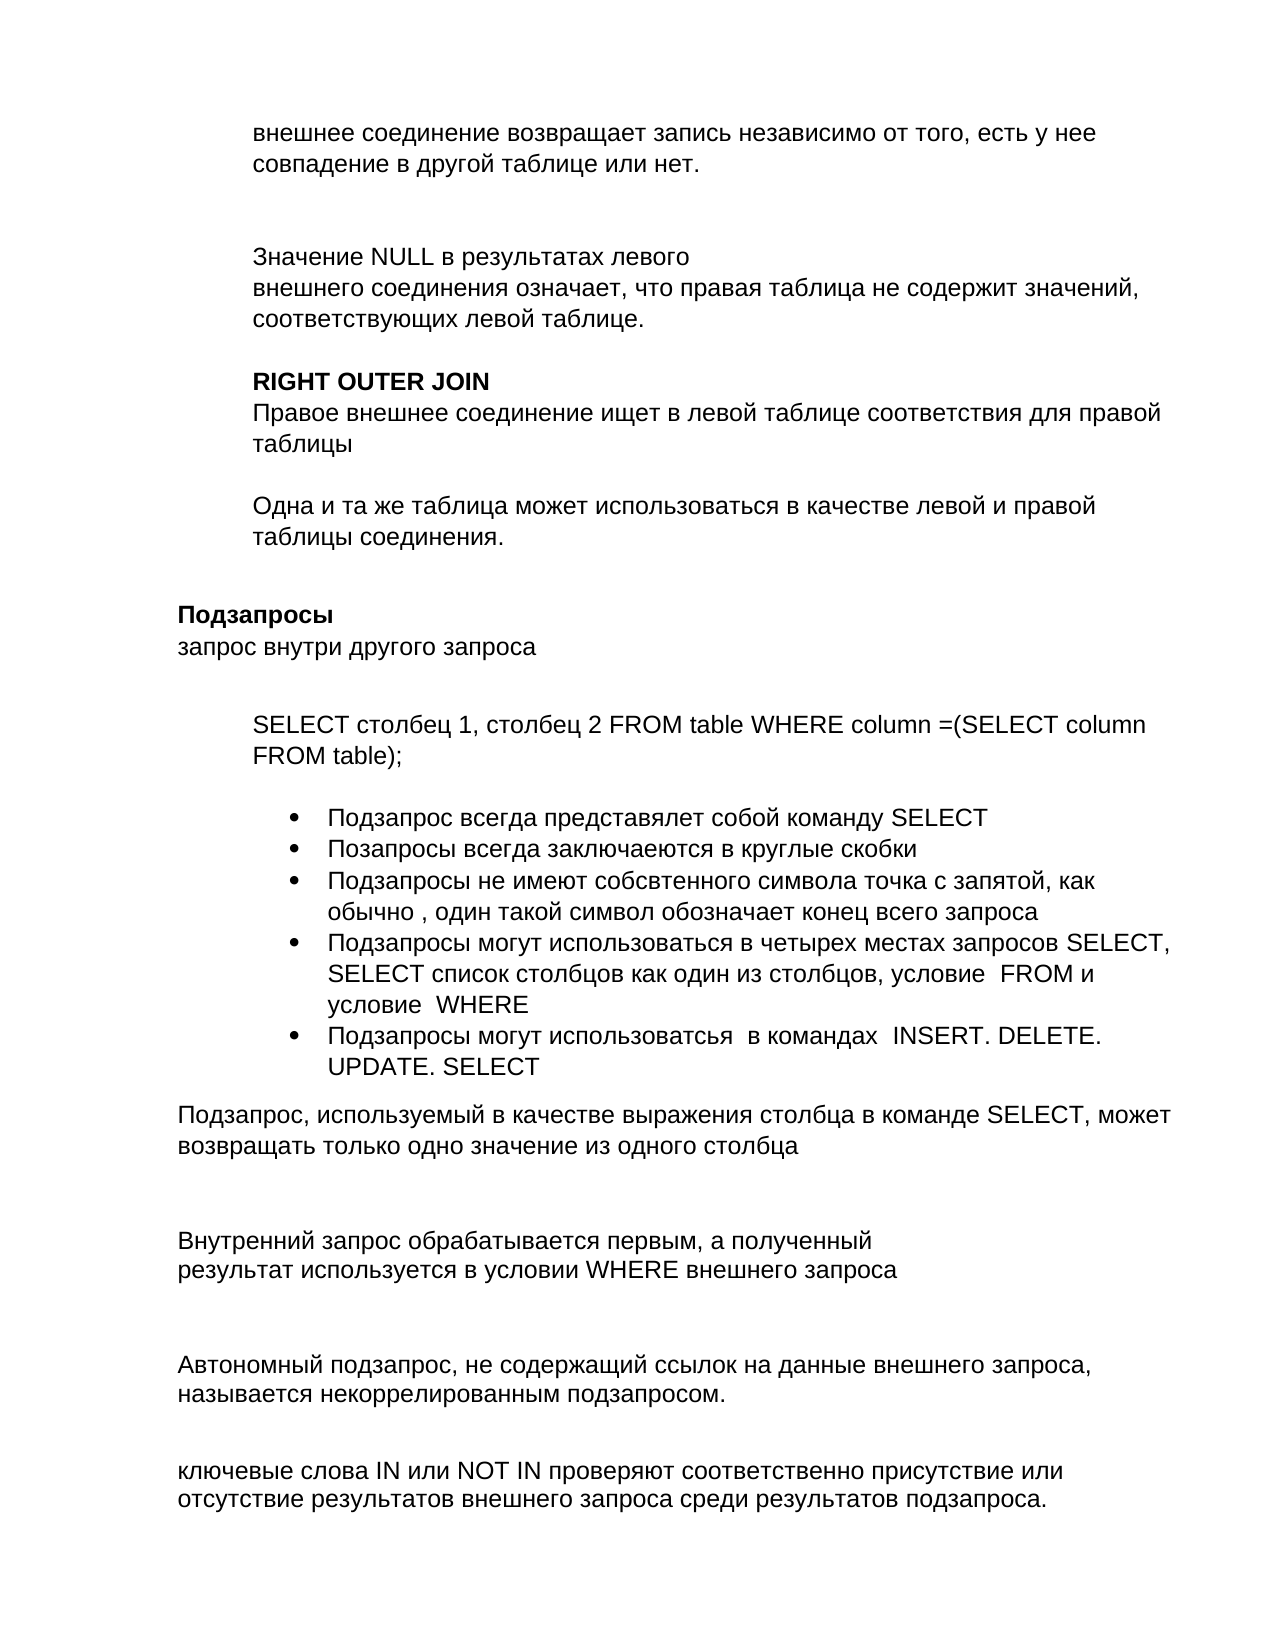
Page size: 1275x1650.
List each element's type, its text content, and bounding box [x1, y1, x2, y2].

list Подзапрос всегда представялет собой команду SELECT [290, 803, 1186, 832]
list Подзапросы могут использоваться в четырех местах запросов SELECT, SELECT список столбцов как один из столбцов, условие FROM и условие WHERE [290, 928, 1186, 1019]
list Правое внешнее соединение ищет в левой таблице соответствия для правой таблицы [252, 397, 1186, 457]
text Автономный подзапрос, не содержащий ссылок на данные внешнего запроса, называется некоррелированным подзапросом. [177, 1351, 1186, 1408]
list Одна и та же таблица может использоваться в качестве левой и правой таблицы соединения. [252, 491, 1186, 550]
text запрос внутри другого запроса [177, 631, 1186, 660]
list внешнее соединение возвращает запись независимо от того, есть у нее совпадение в другой таблице или нет. [252, 118, 1186, 178]
list Подзапросы не имеют собсвтенного символа точка с запятой, как обычно , один такой символ обозначает конец всего запроса [290, 866, 1186, 926]
list SELECT столбец 1, столбец 2 FROM table WHERE column =(SELECT column FROM table); [252, 710, 1186, 770]
list RIGHT OUTER JOIN [252, 366, 1186, 395]
text Внутренний запрос обрабатывается первым, а полученный [177, 1226, 1186, 1255]
list Значение NULL в результатах левого [252, 242, 1186, 271]
text результат используется в условии WHERE внешнего запроса [177, 1255, 1186, 1284]
list Подзапросы могут использоватсья в командах INSERT. DELETE. UPDATE. SELECT [290, 1021, 1186, 1081]
text ключевые слова IN или NOT IN проверяют соответственно присутствие или отсутствие результатов внешнего запроса среди результатов подзапроса. [177, 1456, 1186, 1513]
subtitle Подзапросы [177, 600, 1186, 629]
list внешнего соединения означает, что правая таблица не содержит значений, соответствующих левой таблице. [252, 273, 1186, 333]
list Позапросы всегда заключаеются в круглые скобки [290, 834, 1186, 863]
text Подзапрос, используемый в качестве выражения столбца в команде SELECT, может возвращать только одно значение из одного столбца [177, 1100, 1186, 1160]
